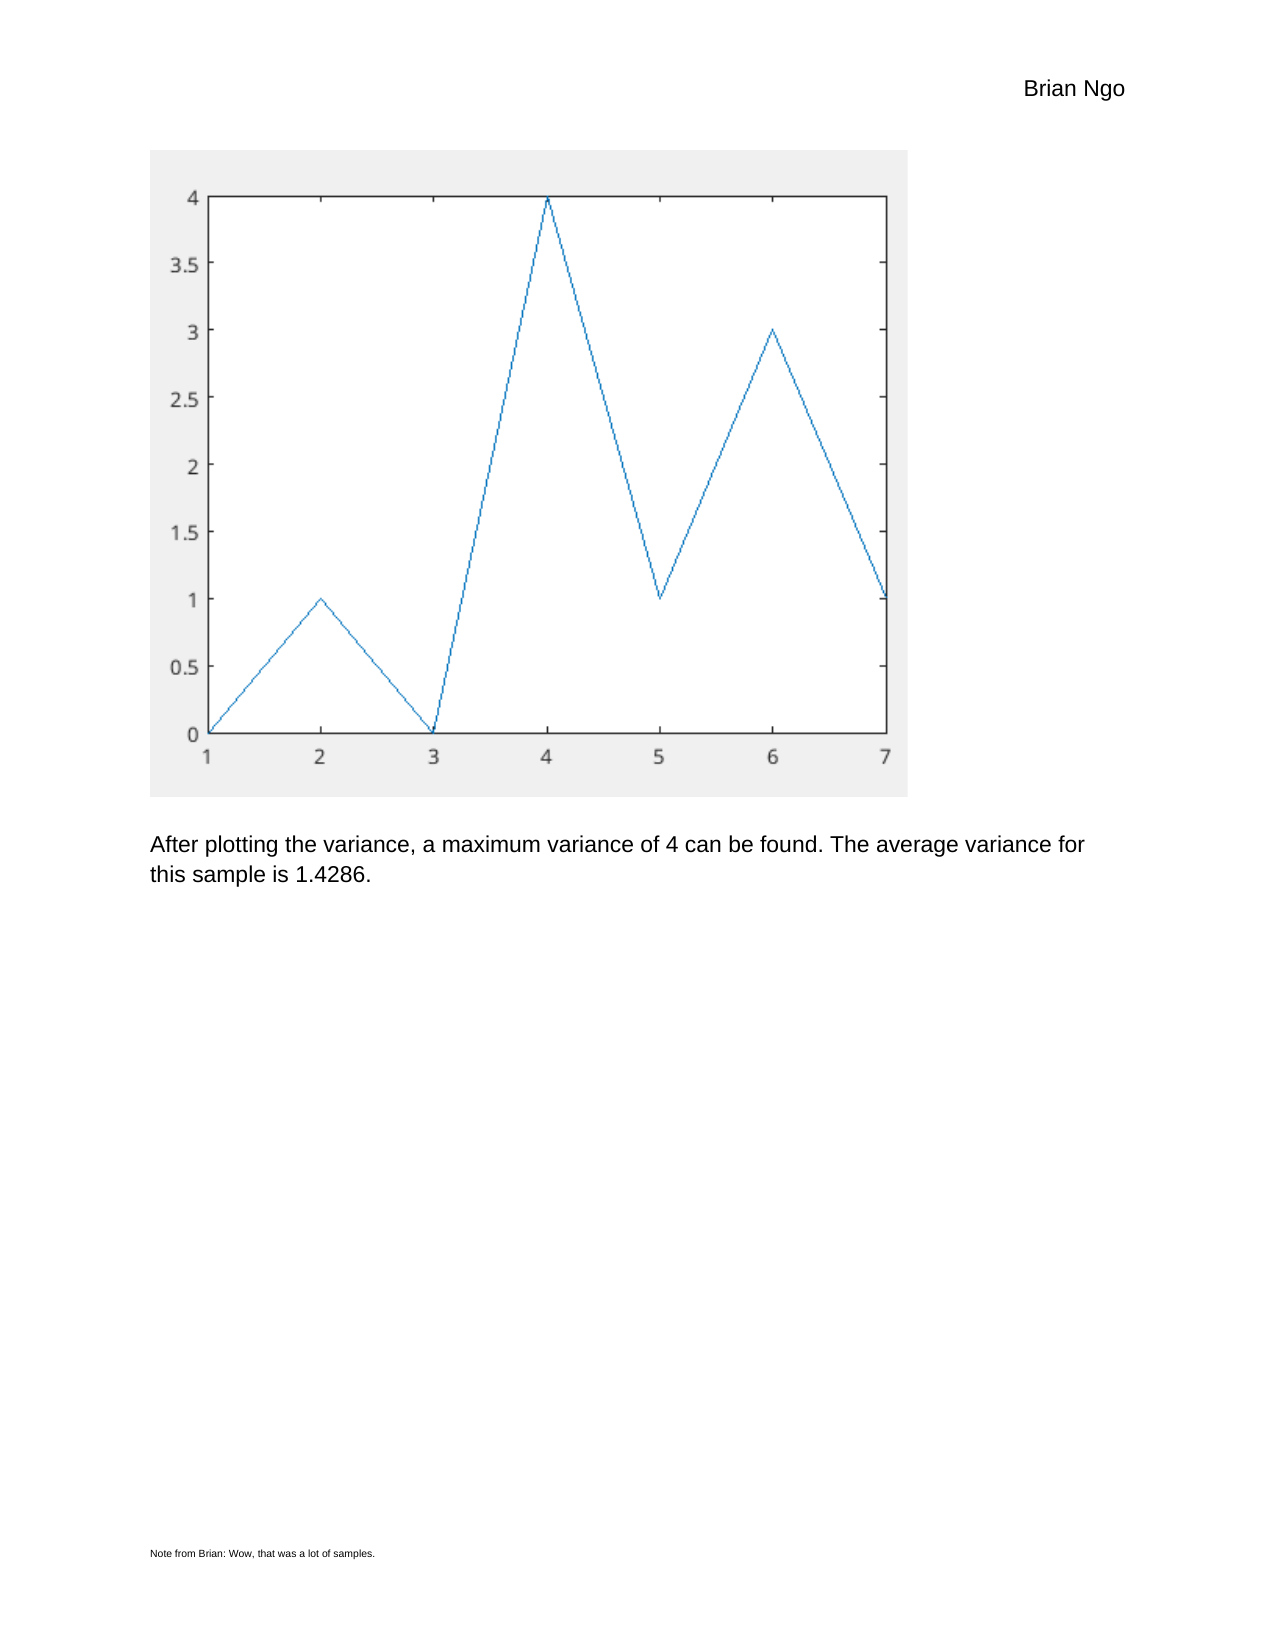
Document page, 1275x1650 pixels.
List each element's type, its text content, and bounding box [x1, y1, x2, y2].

picture [150, 150, 908, 797]
text After plotting the variance, a maximum variance of 4 can be found. The average variance for this sample is 1.4286. [150, 831, 1125, 887]
